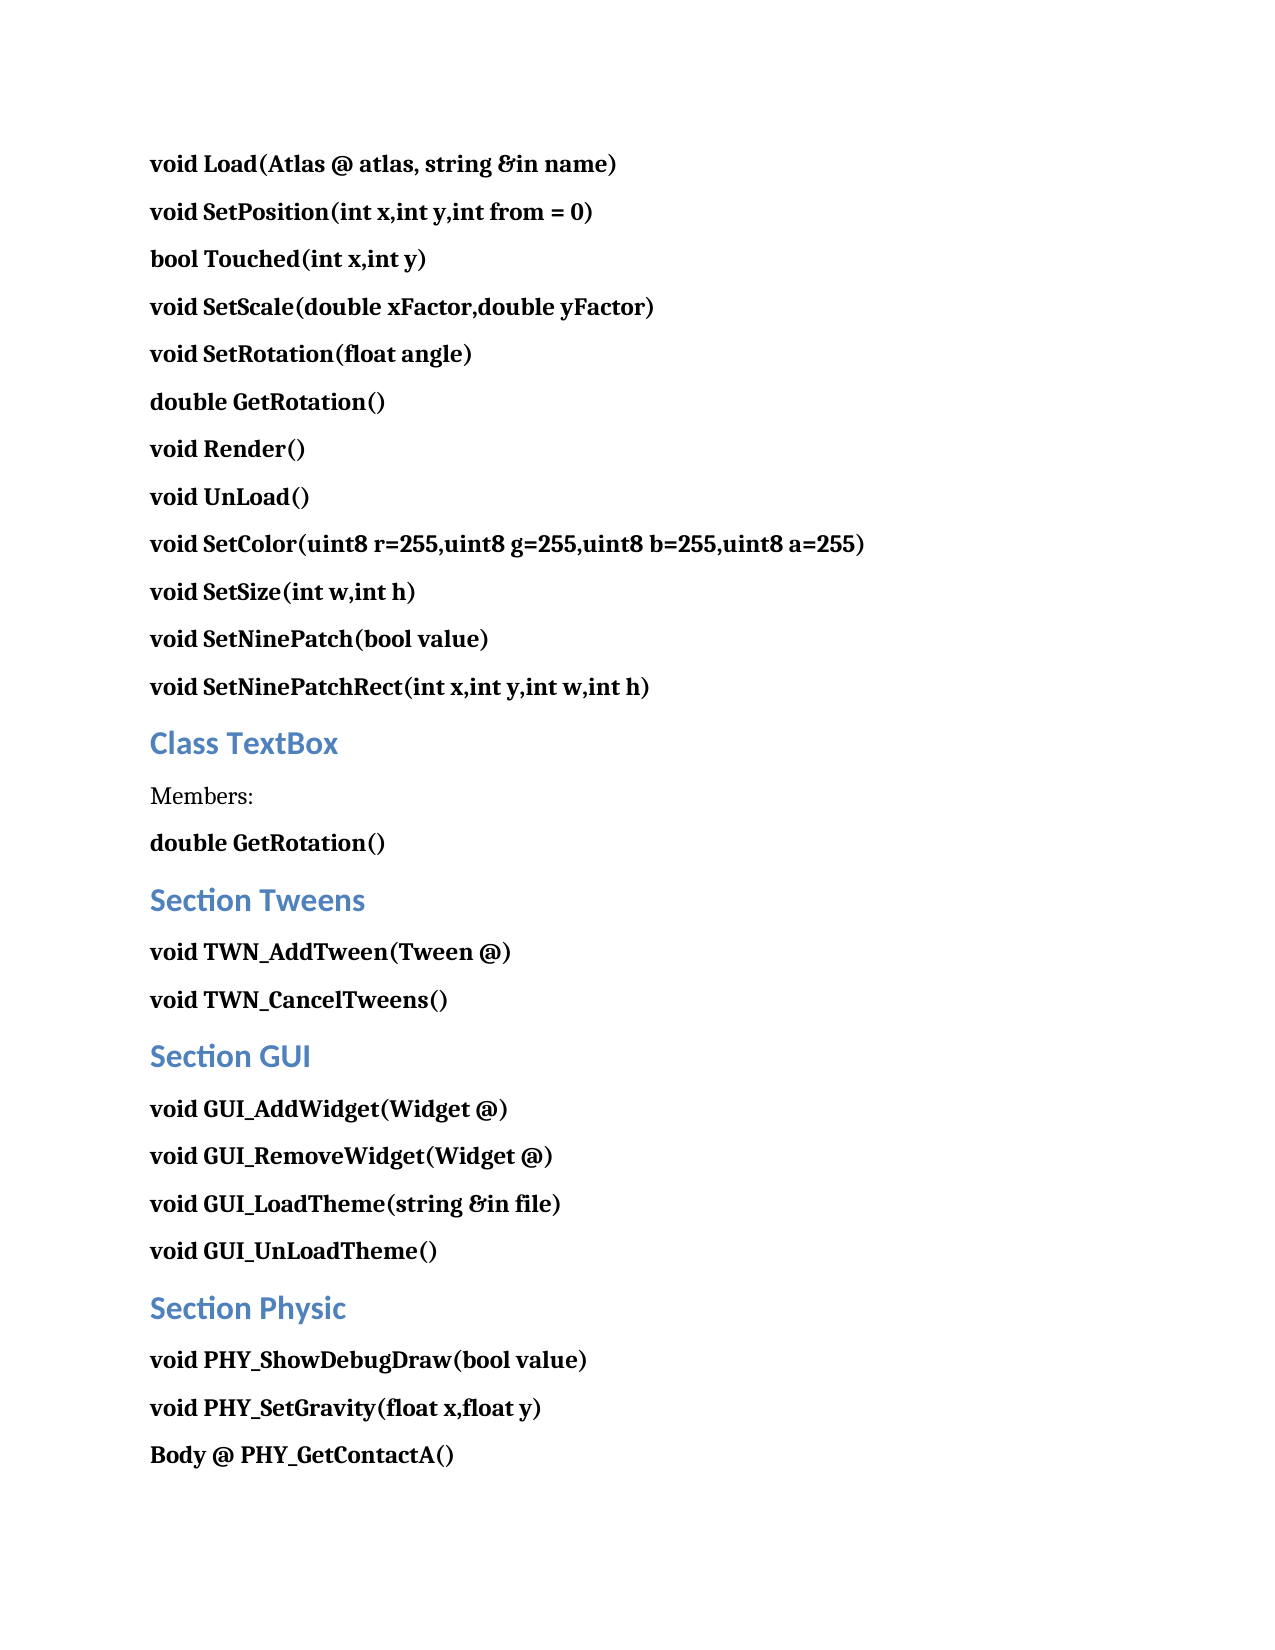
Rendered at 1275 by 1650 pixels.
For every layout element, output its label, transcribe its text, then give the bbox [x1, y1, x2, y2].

text void SetRotation(float angle) [150, 340, 1125, 369]
text void TWN_AddTween(Tween @) [150, 938, 1125, 967]
text void SetNinePatch(bool value) [150, 625, 1125, 654]
text void GUI_RemoveWidget(Widget @) [150, 1142, 1125, 1171]
subtitle Class TextBox [150, 722, 1125, 763]
subtitle Section Tweens [150, 879, 1125, 919]
text void SetPosition(int x,int y,int from = 0) [150, 197, 1125, 226]
text double GetRotation() [150, 829, 1125, 858]
text double GetRotation() [150, 387, 1125, 416]
text void Load(Atlas @ atlas, string &in name) [150, 150, 1125, 179]
subtitle Section Physic [150, 1287, 1125, 1327]
text void SetScale(double xFactor,double yFactor) [150, 292, 1125, 321]
text bool Touched(int x,int y) [150, 245, 1125, 274]
text void TWN_CancelTweens() [150, 986, 1125, 1014]
text void SetColor(uint8 r=255,uint8 g=255,uint8 b=255,uint8 a=255) [150, 530, 1125, 559]
text void GUI_LoadTheme(string &in file) [150, 1190, 1125, 1218]
text void PHY_SetGravity(float x,float y) [150, 1394, 1125, 1422]
text void PHY_ShowDebugDraw(bool value) [150, 1346, 1125, 1375]
text void UnLoad() [150, 482, 1125, 511]
text void GUI_UnLoadTheme() [150, 1237, 1125, 1266]
text Members: [150, 782, 1125, 810]
text void GUI_AddWidget(Widget @) [150, 1095, 1125, 1123]
text void SetNinePatchRect(int x,int y,int w,int h) [150, 672, 1125, 701]
text Body @ PHY_GetContactA() [150, 1441, 1125, 1470]
text void SetSize(int w,int h) [150, 577, 1125, 606]
subtitle Section GUI [150, 1035, 1125, 1076]
text void Render() [150, 435, 1125, 464]
